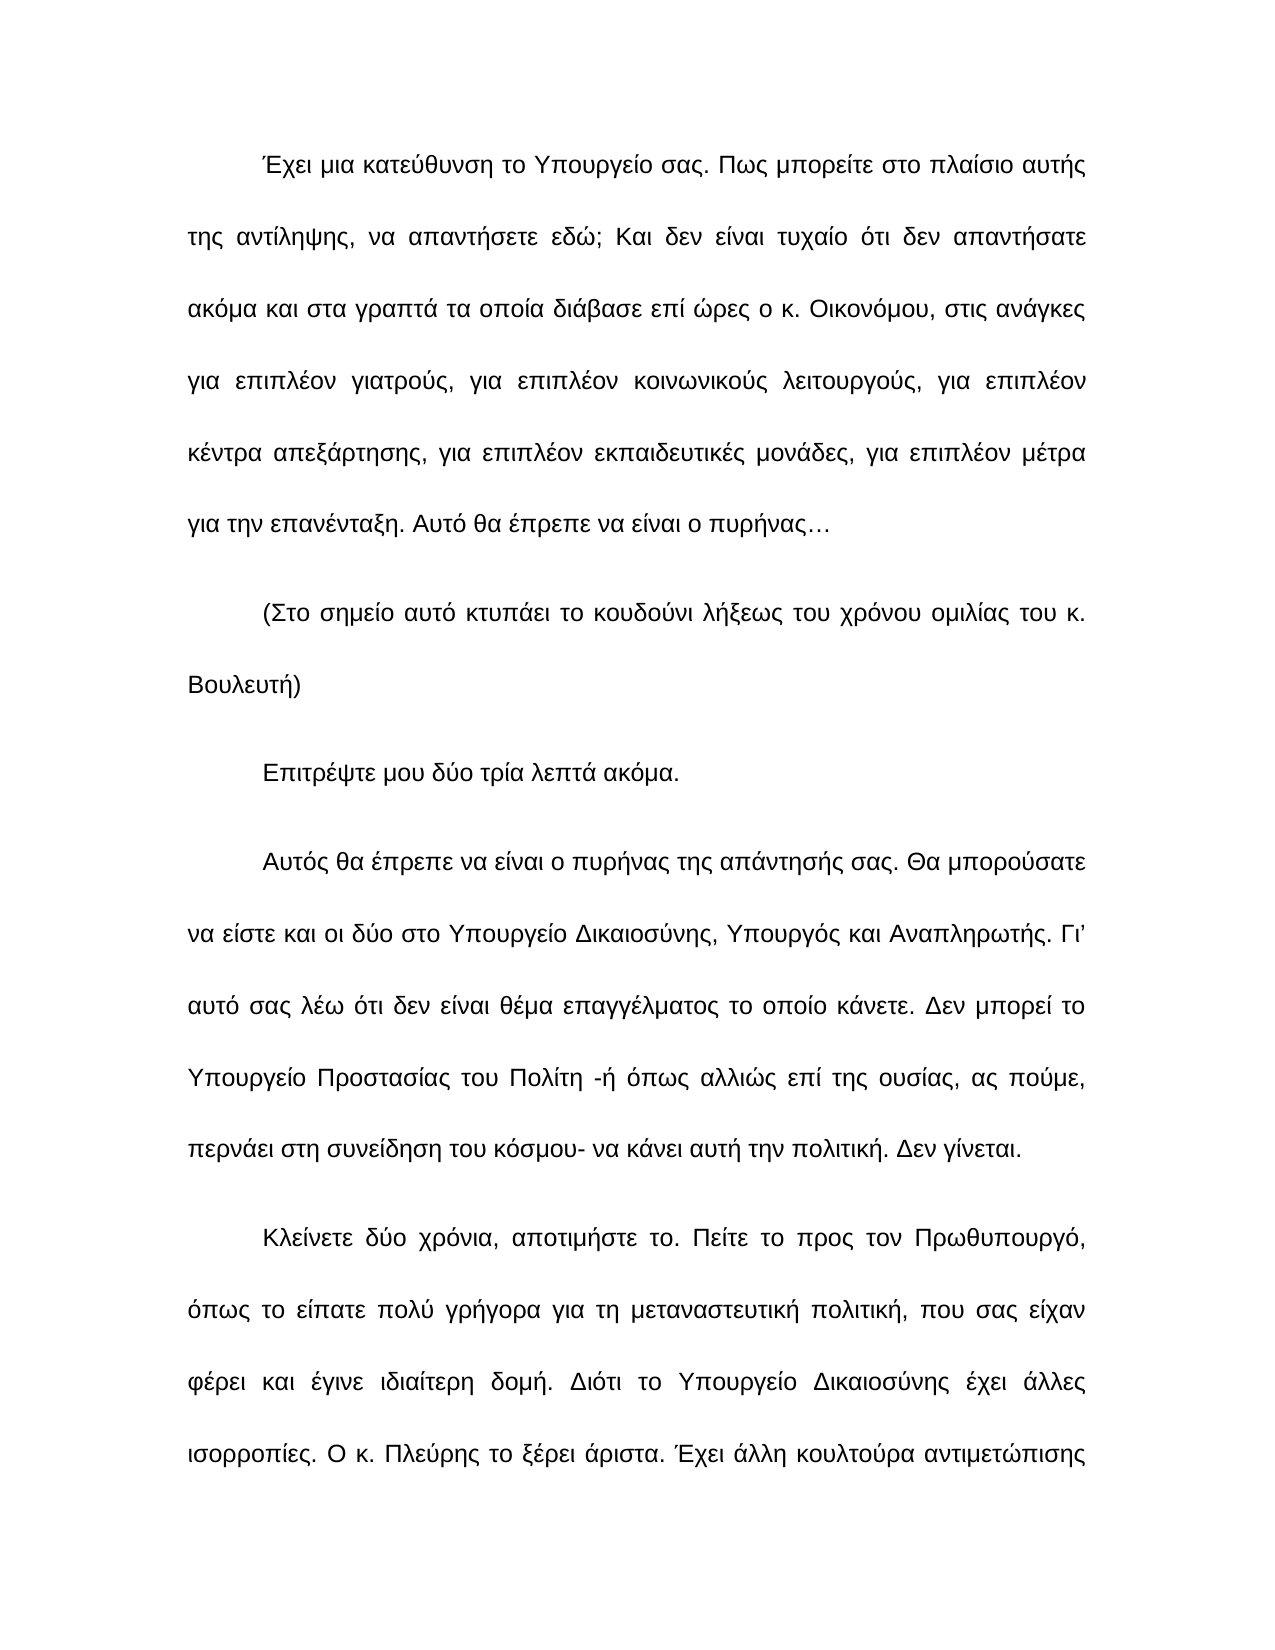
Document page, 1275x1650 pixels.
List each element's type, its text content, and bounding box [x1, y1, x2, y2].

text Επιτρέψτε μου δύο τρία λεπτά ακόμα. [187, 758, 1087, 787]
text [187, 1223, 1087, 1467]
text (Στο σημείο αυτό κτυπάει το κουδούνι λήξεως του χρόνου ομιλίας του κ. Βουλευτή) [187, 598, 1087, 698]
text Έχει μια κατεύθυνση το Υπουργείο σας. Πως μπορείτε στο πλαίσιο αυτής της αντίληψης, να απαντήσετε εδώ; Και δεν είναι τυχαίο ότι δεν απαντήσατε ακόμα και στα γραπτά τα οποία διάβασε επί ώρες ο κ. Οικονόμου, στις ανάγκες για επιπλέον γιατρούς, για επιπλέον κοινωνικούς λειτουργούς, για επιπλέον κέντρα απεξάρτησης, για επιπλέον εκπαιδευτικές μονάδες, για επιπλέον μέτρα για την επανένταξη. Αυτό θα έπρεπε να είναι ο πυρήνας… [187, 150, 1087, 538]
text Αυτός θα έπρεπε να είναι ο πυρήνας της απάντησής σας. Θα μπορούσατε να είστε και οι δύο στο Υπουργείο Δικαιοσύνης, Υπουργός και Αναπληρωτής. Γι’ αυτό σας λέω ότι δεν είναι θέμα επαγγέλματος το οποίο κάνετε. Δεν μπορεί το Υπουργείο Προστασίας του Πολίτη -ή όπως αλλιώς επί της ουσίας, ας πούμε, περνάει στη συνείδηση του κόσμου- να κάνει αυτή την πολιτική. Δεν γίνεται. [187, 847, 1087, 1163]
